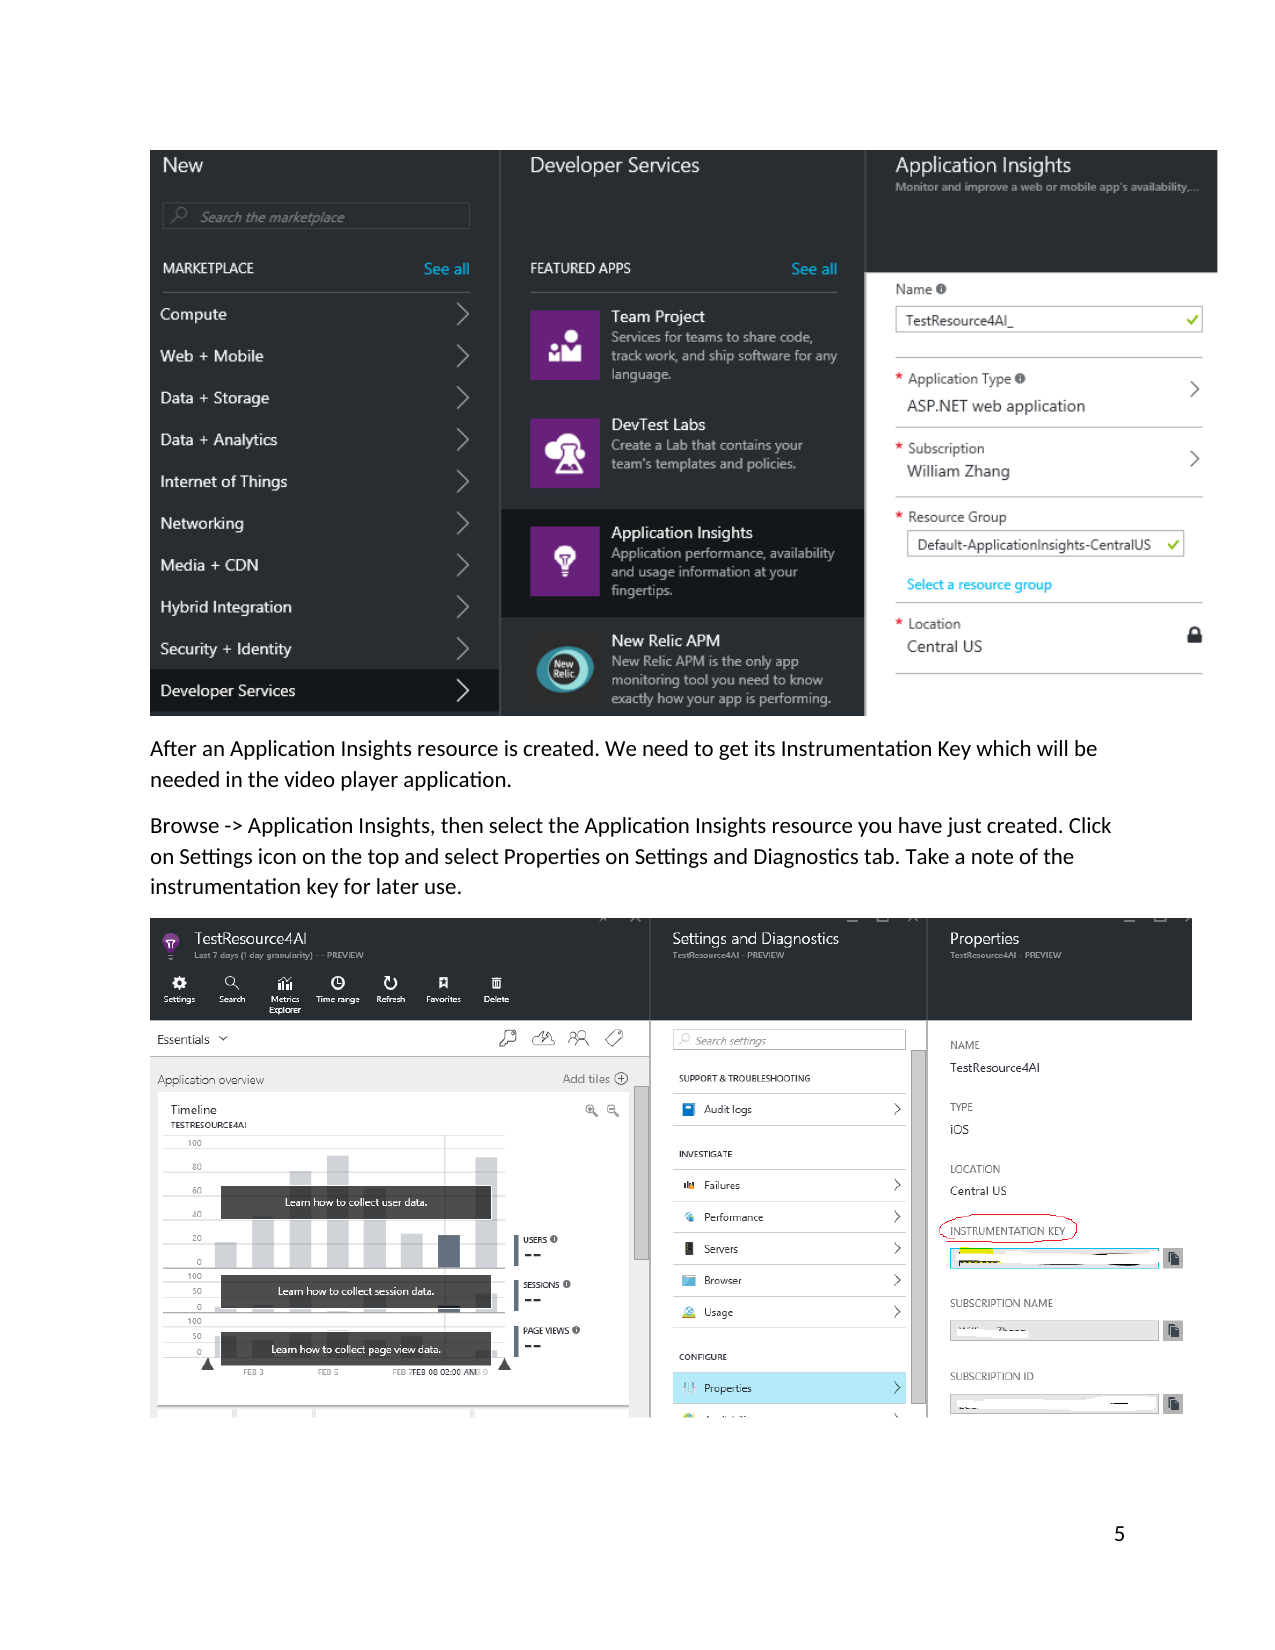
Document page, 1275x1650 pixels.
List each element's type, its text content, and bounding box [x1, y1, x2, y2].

picture [150, 150, 1218, 716]
picture [150, 918, 1242, 1447]
text After an Application Insights resource is created. We need to get its Instrumentation Key which will be needed in the video player application. [150, 734, 1125, 793]
text Browse -> Application Insights, then select the Application Insights resource you have just created. Click on Settings icon on the top and select Properties on Settings and Diagnostics tab. Take a note of the instrumentation key for later use. [150, 812, 1125, 900]
